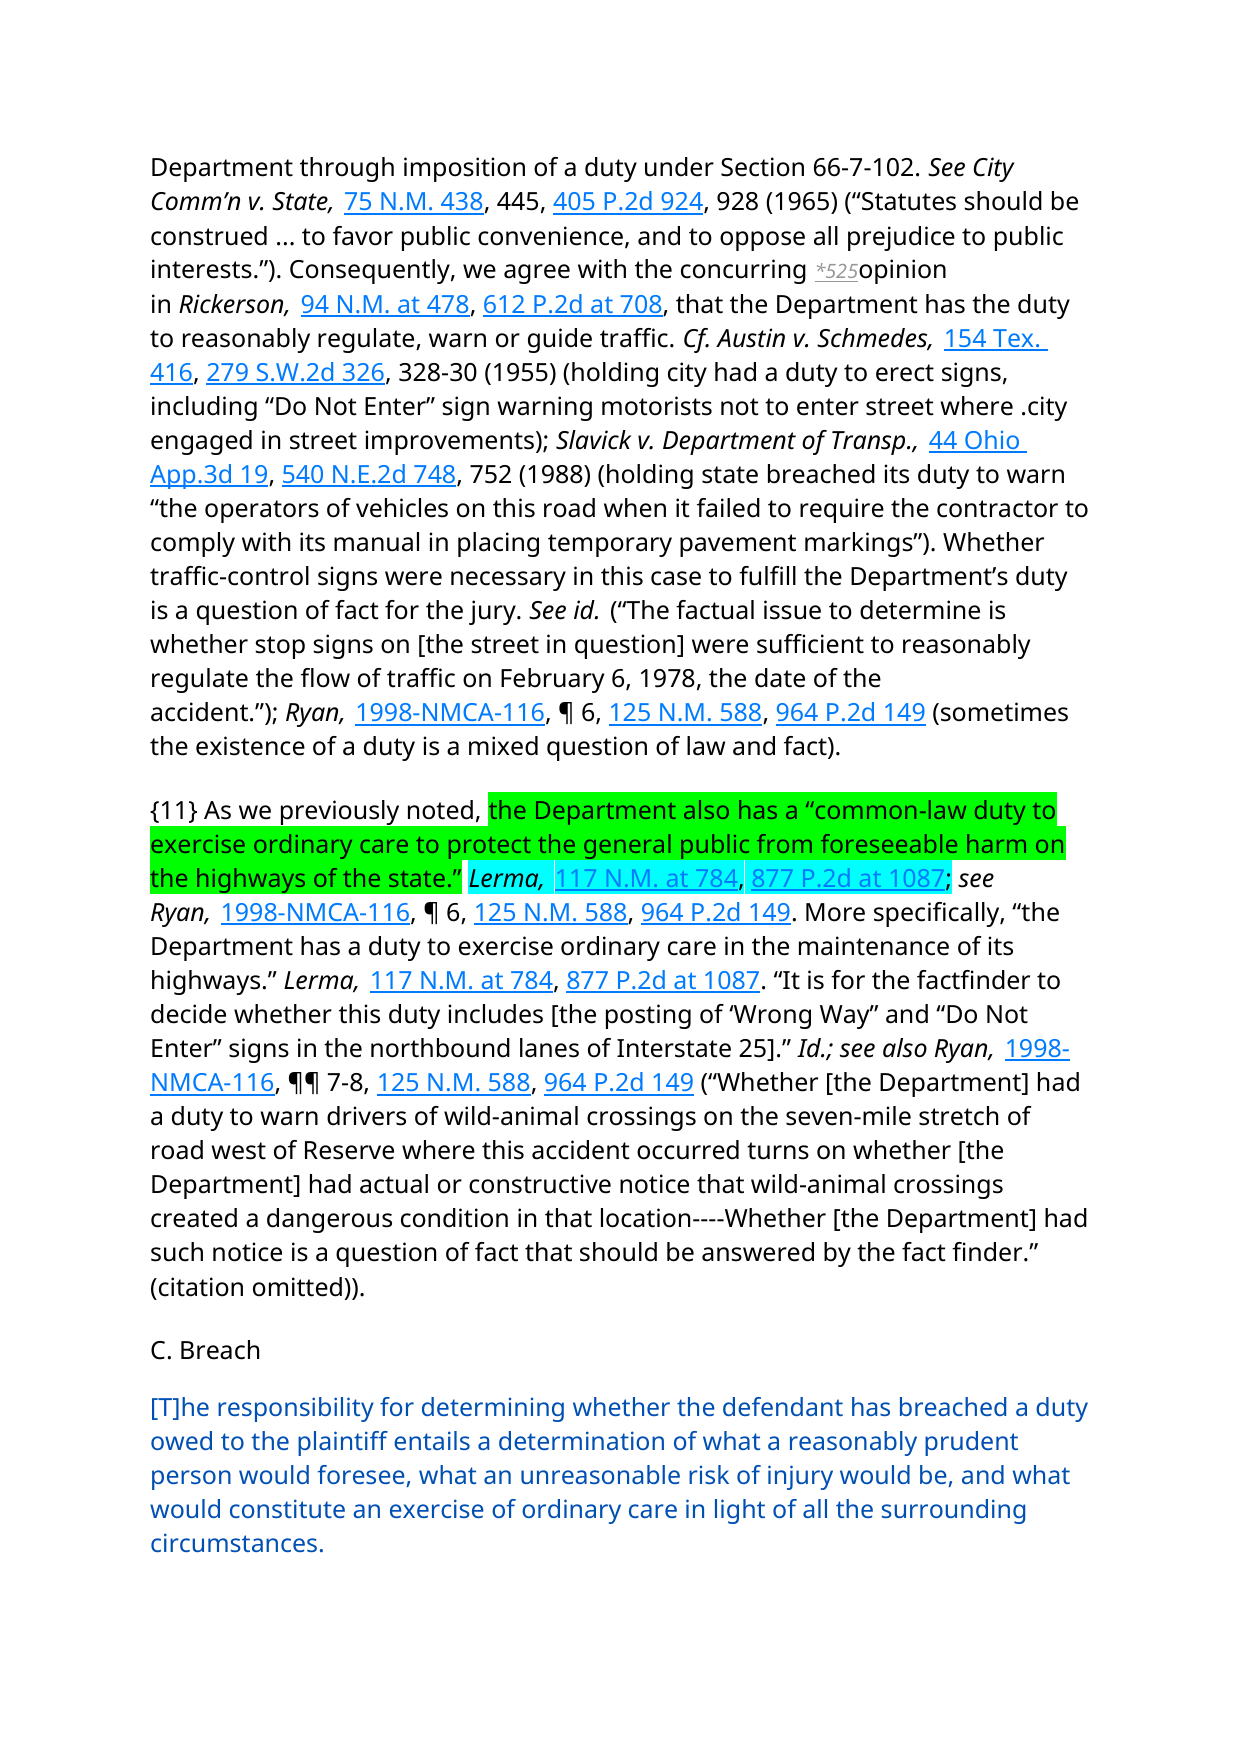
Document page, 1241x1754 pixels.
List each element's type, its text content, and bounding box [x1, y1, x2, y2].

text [150, 150, 1090, 763]
text C. Breach [150, 1332, 1090, 1366]
text [T]he responsibility for determining whether the defendant has breached a duty owed to the plaintiff entails a determination of what a reasonably prudent person would foresee, what an unreasonable risk of injury would be, and what would constitute an exercise of ordinary care in light of all the surrounding circumstances. [150, 1390, 1090, 1560]
text {11} As we previously noted, the Department also has a “common-law duty to exercise ordinary care to protect the general public from foreseeable harm on the highways of the state.” Lerma, 117 N.M. at 784, 877 P.2d at 1087; see Ryan, 1998-NMCA-116, ¶ 6, 125 N.M. 588, 964 P.2d 149. More specifically, “the Department has a duty to exercise ordinary care in the maintenance of its highways.” Lerma, 117 N.M. at 784, 877 P.2d at 1087. “It is for the factfinder to decide whether this duty includes [the posting of ‘Wrong Way” and “Do Not Enter” signs in the northbound lanes of Interstate 25].” Id.; see also Ryan, 1998-NMCA-116, ¶¶ 7-8, 125 N.M. 588, 964 P.2d 149 (“Whether [the Department] had a duty to warn drivers of wild-animal crossings on the seven-mile stretch of road west of Reserve where this accident occurred turns on whether [the Department] had actual or constructive notice that wild-animal crossings created a dangerous condition in that location----Whether [the Department] had such notice is a question of fact that should be answered by the fact finder.” (citation omitted)). [150, 792, 1090, 1303]
